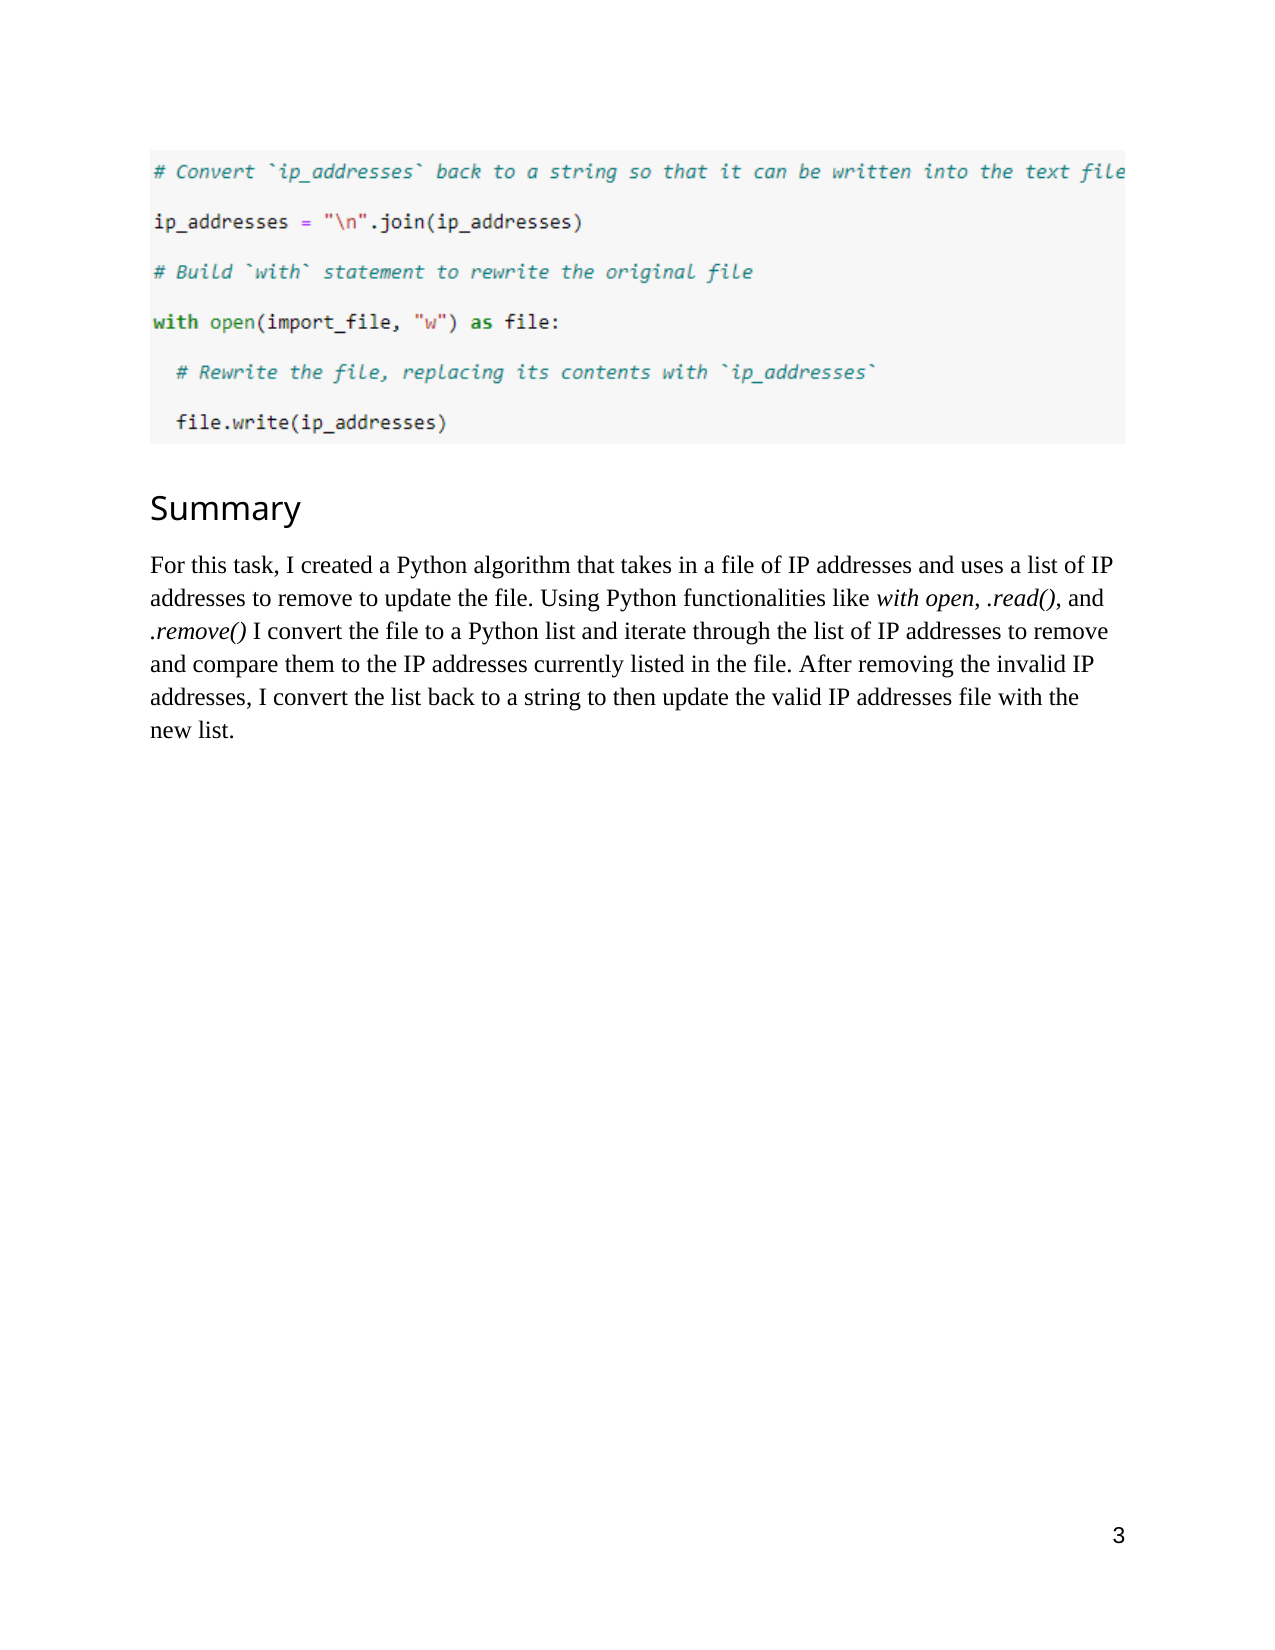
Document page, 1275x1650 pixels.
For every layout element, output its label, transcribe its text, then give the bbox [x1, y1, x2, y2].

picture [150, 150, 1125, 444]
text For this task, I created a Python algorithm that takes in a file of IP addresses and uses a list of IP addresses to remove to update the file. Using Python functionalities like with open, .read(), and .remove() I convert the file to a Python list and iterate through the list of IP addresses to remove and compare them to the IP addresses currently listed in the file. After removing the invalid IP addresses, I convert the list back to a string to then update the valid IP addresses file with the new list. [150, 550, 1125, 743]
subtitle Summary [150, 485, 1125, 530]
